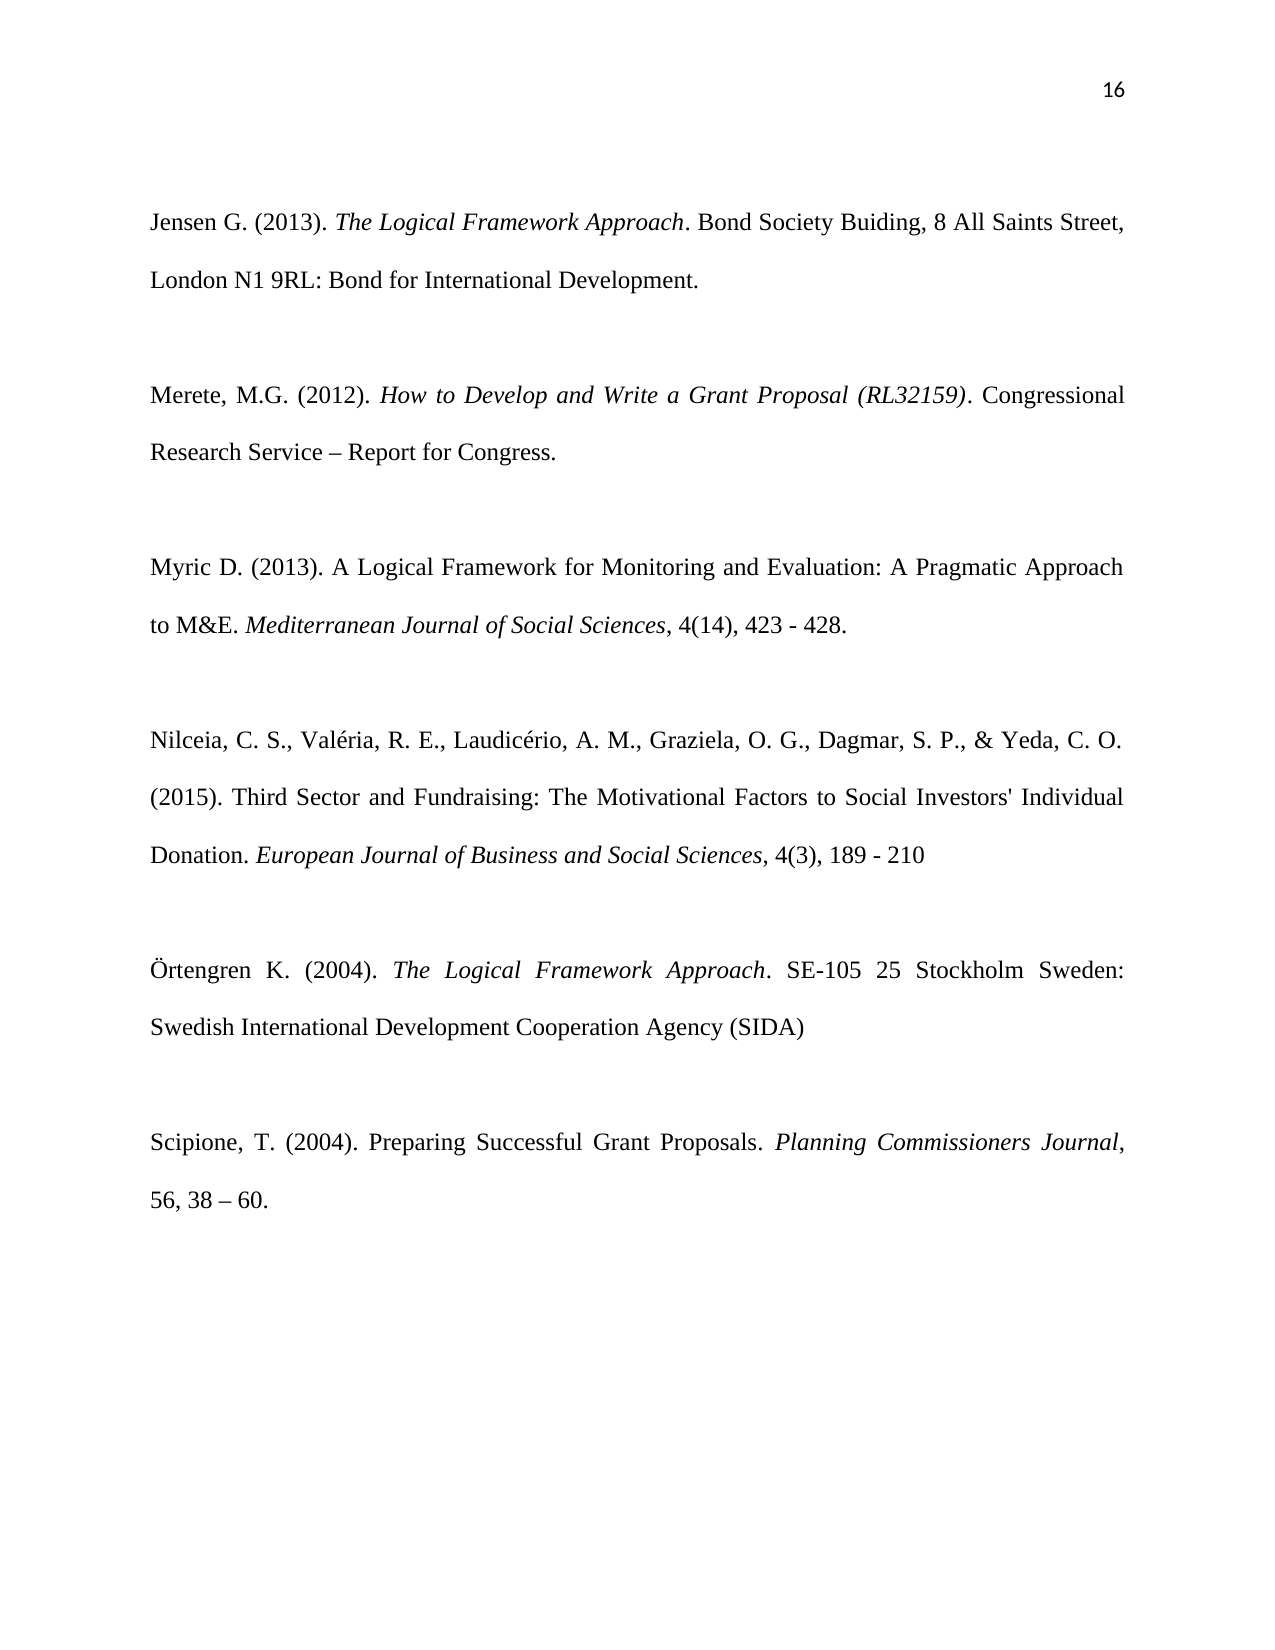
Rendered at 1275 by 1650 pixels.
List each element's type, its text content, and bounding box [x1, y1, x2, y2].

text Myric D. (2013). A Logical Framework for Monitoring and Evaluation: A Pragmatic Approach to M&E. Mediterranean Journal of Social Sciences, 4(14), 423 - 428. [150, 552, 1125, 639]
text Nilceia, C. S., Valéria, R. E., Laudicério, A. M., Graziela, O. G., Dagmar, S. P., & Yeda, C. O. (2015). Third Sector and Fundraising: The Motivational Factors to Social Investors' Individual Donation. European Journal of Business and Social Sciences, 4(3), 189 - 210 [150, 725, 1125, 869]
text Scipione, T. (2004). Preparing Successful Grant Proposals. Planning Commissioners Journal, 56, 38 – 60. [150, 1127, 1125, 1214]
text Merete, M.G. (2012). How to Develop and Write a Grant Proposal (RL32159). Congressional Research Service – Report for Congress. [150, 380, 1125, 466]
text Jensen G. (2013). The Logical Framework Approach. Bond Society Buiding, 8 All Saints Street, London N1 9RL: Bond for International Development. [150, 207, 1125, 294]
text Örtengren K. (2004). The Logical Framework Approach. SE-105 25 Stockholm Sweden: Swedish International Development Cooperation Agency (SIDA) [150, 955, 1125, 1041]
